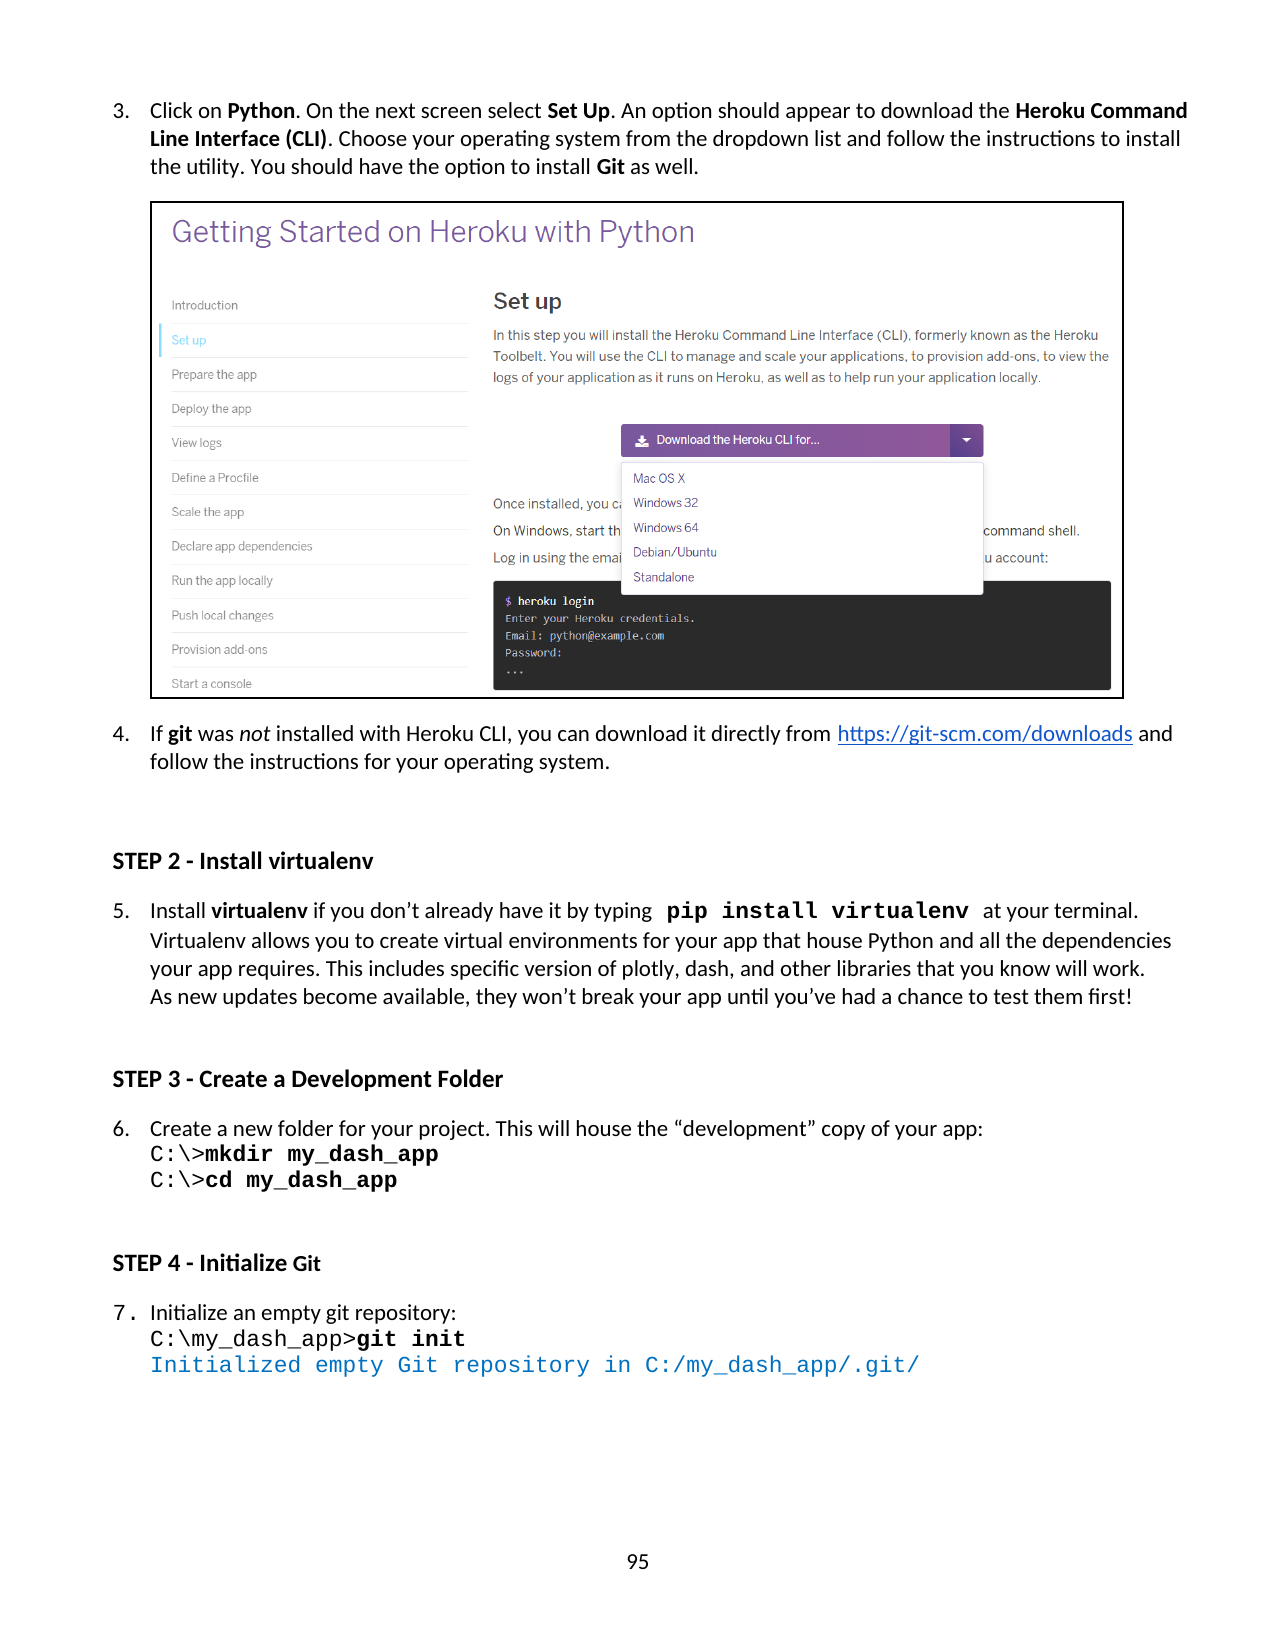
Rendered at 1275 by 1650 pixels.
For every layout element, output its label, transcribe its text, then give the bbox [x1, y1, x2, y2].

list Click on Python. On the next screen select Set Up. An option should appear to download the Heroku Command Line Interface (CLI). Choose your operating system from the dropdown list and follow the instructions to install the utility. You should have the option to install Git as well. [112, 96, 1200, 180]
subtitle STEP 3 - Create a Development Folder [112, 1063, 1200, 1093]
list Create a new folder for your project. This will house the “development” copy of your app: C:\>mkdir my_dash_app C:\>cd my_dash_app [112, 1114, 1200, 1222]
list If git was not installed with Heroku CLI, you can download it directly from https://git-scm.com/downloads and follow the instructions for your operating system. [112, 719, 1200, 776]
picture [152, 203, 1122, 697]
list Initialize an empty git repository: C:\my_dash_app>git init Initialized empty Git repository in C:/my_dash_app/.git/ [112, 1298, 1200, 1379]
list Install virtualenv if you don’t already have it by typing pip install virtualenv at your terminal. Virtualenv allows you to create virtual environments for your app that house Python and all the dependencies your app requires. This includes specific version of plotly, dash, and other libraries that you know will work. As new updates become available, they won’t break your app until you’ve had a chance to test them first! [112, 897, 1200, 1038]
subtitle STEP 2 - Install virtualenv [112, 845, 1200, 876]
subtitle STEP 4 - Initialize Git [112, 1247, 1200, 1278]
